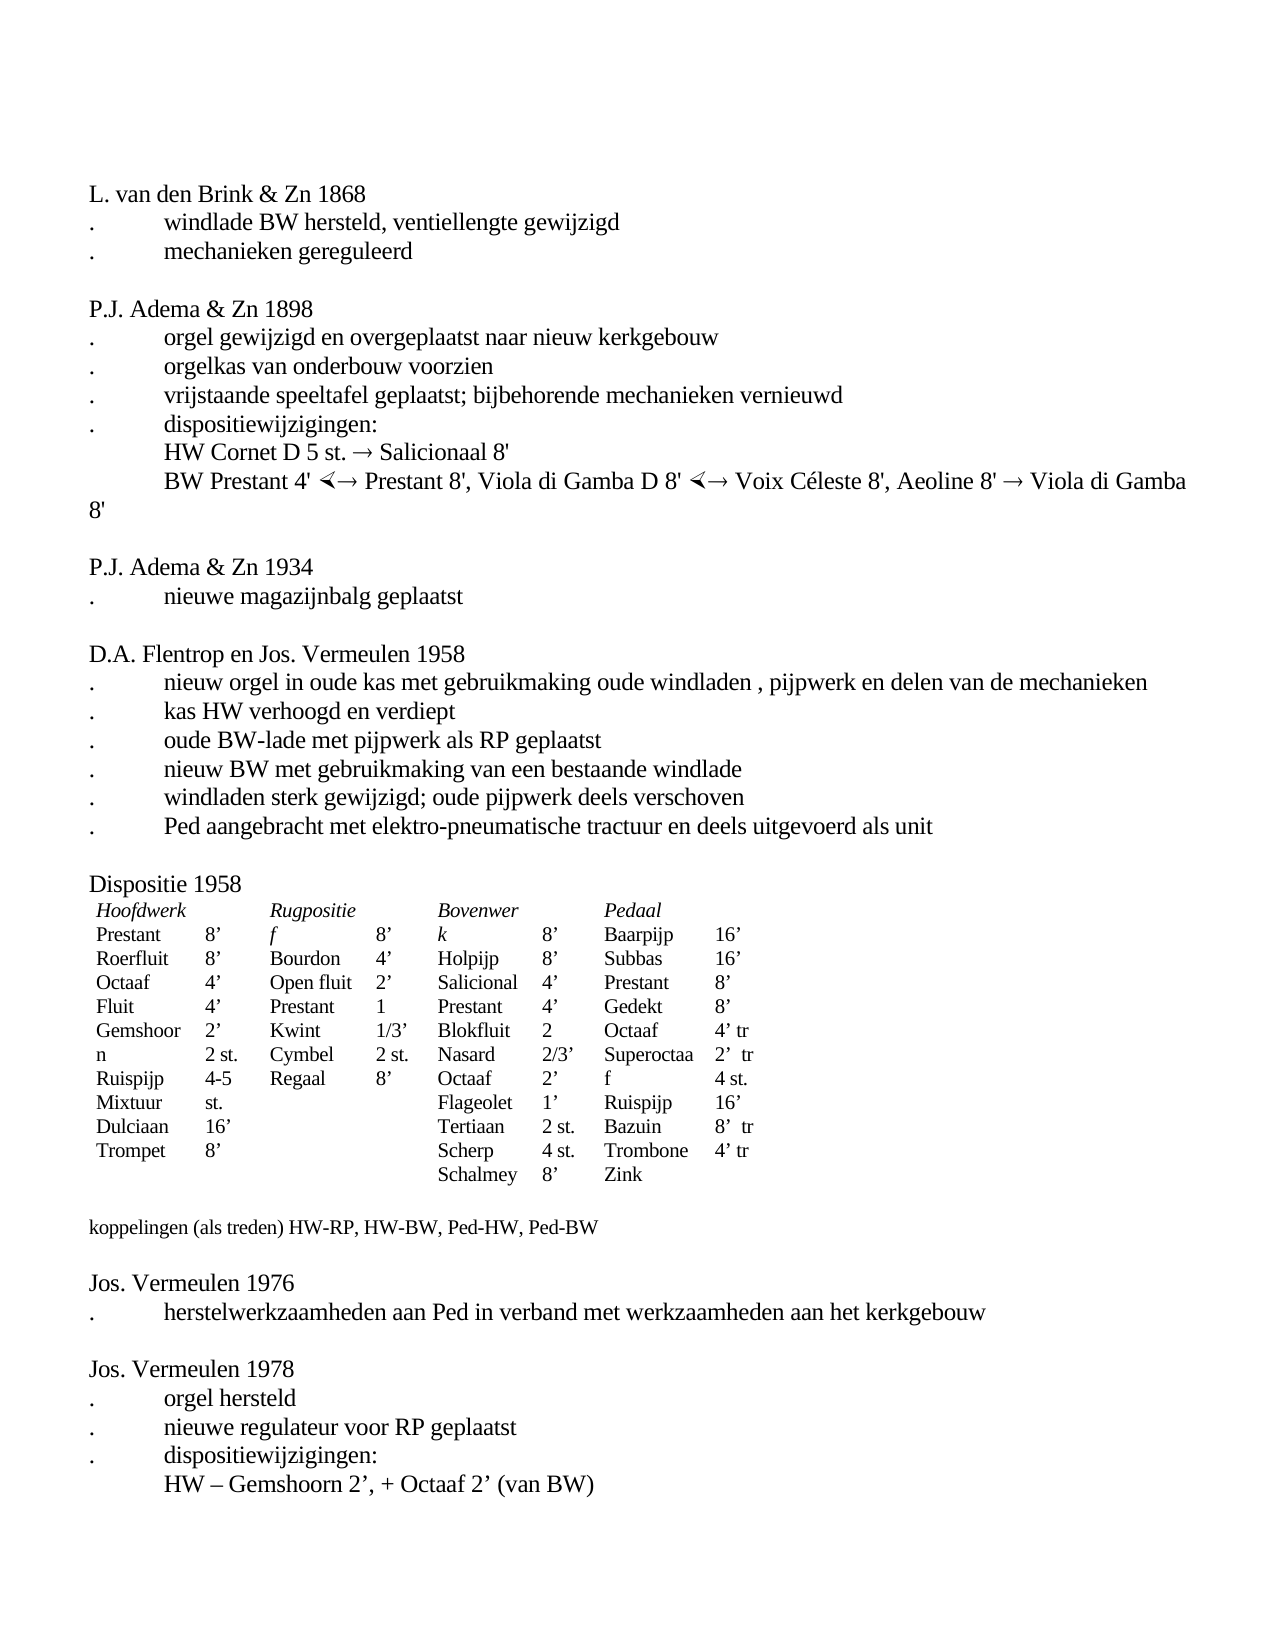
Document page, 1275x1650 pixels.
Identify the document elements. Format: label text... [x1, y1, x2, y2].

text . windladen sterk gewijzigd; oude pijpwerk deels verschoven [88, 782, 1186, 811]
text . orgelkas van onderbouw voorzien [88, 351, 1186, 380]
text . nieuw orgel in oude kas met gebruikmaking oude windladen , pijpwerk en delen van de mechanieken [88, 667, 1186, 696]
table_header 8’ 8’ 4’ 4’ 2’ 2 st. 4-5 st. 16’ 8’ [198, 898, 262, 1186]
text . dispositiewijzigingen: [88, 1440, 1186, 1469]
text . orgel gewijzigd en overgeplaatst naar nieuw kerkgebouw [88, 322, 1186, 351]
text . herstelwerkzaamheden aan Ped in verband met werkzaamheden aan het kerkgebouw [88, 1297, 1186, 1325]
text . vrijstaande speeltafel geplaatst; bijbehorende mechanieken vernieuwd [88, 380, 1186, 409]
text P.J. Adema & Zn 1898 [88, 294, 1186, 322]
table_header Rugpositief Bourdon Open fluit Prestant Kwint Cymbel Regaal [262, 898, 368, 1186]
text koppelingen (als treden) HW-RP, HW-BW, Ped-HW, Ped-BW [88, 1215, 1186, 1239]
text . nieuwe regulateur voor RP geplaatst [88, 1412, 1186, 1440]
text . Ped aangebracht met elektro-pneumatische tractuur en deels uitgevoerd als unit [88, 811, 1186, 840]
text . oude BW-lade met pijpwerk als RP geplaatst [88, 725, 1186, 754]
text BW Prestant 4' Prestant 8', Viola di Gamba D 8' Voix Céleste 8', Aeoline 8' Viola di Gamba 8' [88, 466, 1186, 524]
text . nieuw BW met gebruikmaking van een bestaande windlade [88, 754, 1186, 782]
text Dispositie 1958 [88, 869, 1186, 897]
text . orgel hersteld [88, 1383, 1186, 1412]
text . nieuwe magazijnbalg geplaatst [88, 581, 1186, 610]
table_header Hoofdwerk Prestant Roerfluit Octaaf Fluit Gemshoorn Ruispijp Mixtuur Dulciaan Trompet [89, 898, 197, 1186]
text D.A. Flentrop en Jos. Vermeulen 1958 [88, 639, 1186, 667]
text Jos. Vermeulen 1976 [88, 1268, 1186, 1297]
table_header Pedaal Baarpijp Subbas Prestant Gedekt Octaaf Superoctaaf Ruispijp Bazuin Trombone Zink [597, 898, 707, 1186]
text HW Cornet D 5 st. Salicionaal 8' [88, 437, 1186, 466]
text L. van den Brink & Zn 1868 [88, 179, 1186, 207]
text . dispositiewijzigingen: [88, 409, 1186, 437]
text P.J. Adema & Zn 1934 [88, 552, 1186, 581]
text . kas HW verhoogd en verdiept [88, 696, 1186, 725]
table_header 16’ 16’ 8’ 8’ 4’ tr 2’ tr 4 st. 16’ 8’ tr 4’ tr [707, 898, 785, 1186]
text . mechanieken gereguleerd [88, 236, 1186, 265]
table_header 8’ 4’ 2’ 1 1/3’ 2 st. 8’ [368, 898, 430, 1186]
table_header 8’ 8’ 4’ 4’ 2 2/3’ 2’ 1’ 2 st. 4 st. 8’ [535, 898, 597, 1186]
table_header Bovenwerk Holpijp Salicional Prestant Blokfluit Nasard Octaaf Flageolet Tertiaan Scherp Schalmey [430, 898, 534, 1186]
text HW – Gemshoorn 2’, + Octaaf 2’ (van BW) [88, 1469, 1186, 1498]
text . windlade BW hersteld, ventiellengte gewijzigd [88, 207, 1186, 236]
text Jos. Vermeulen 1978 [88, 1354, 1186, 1383]
